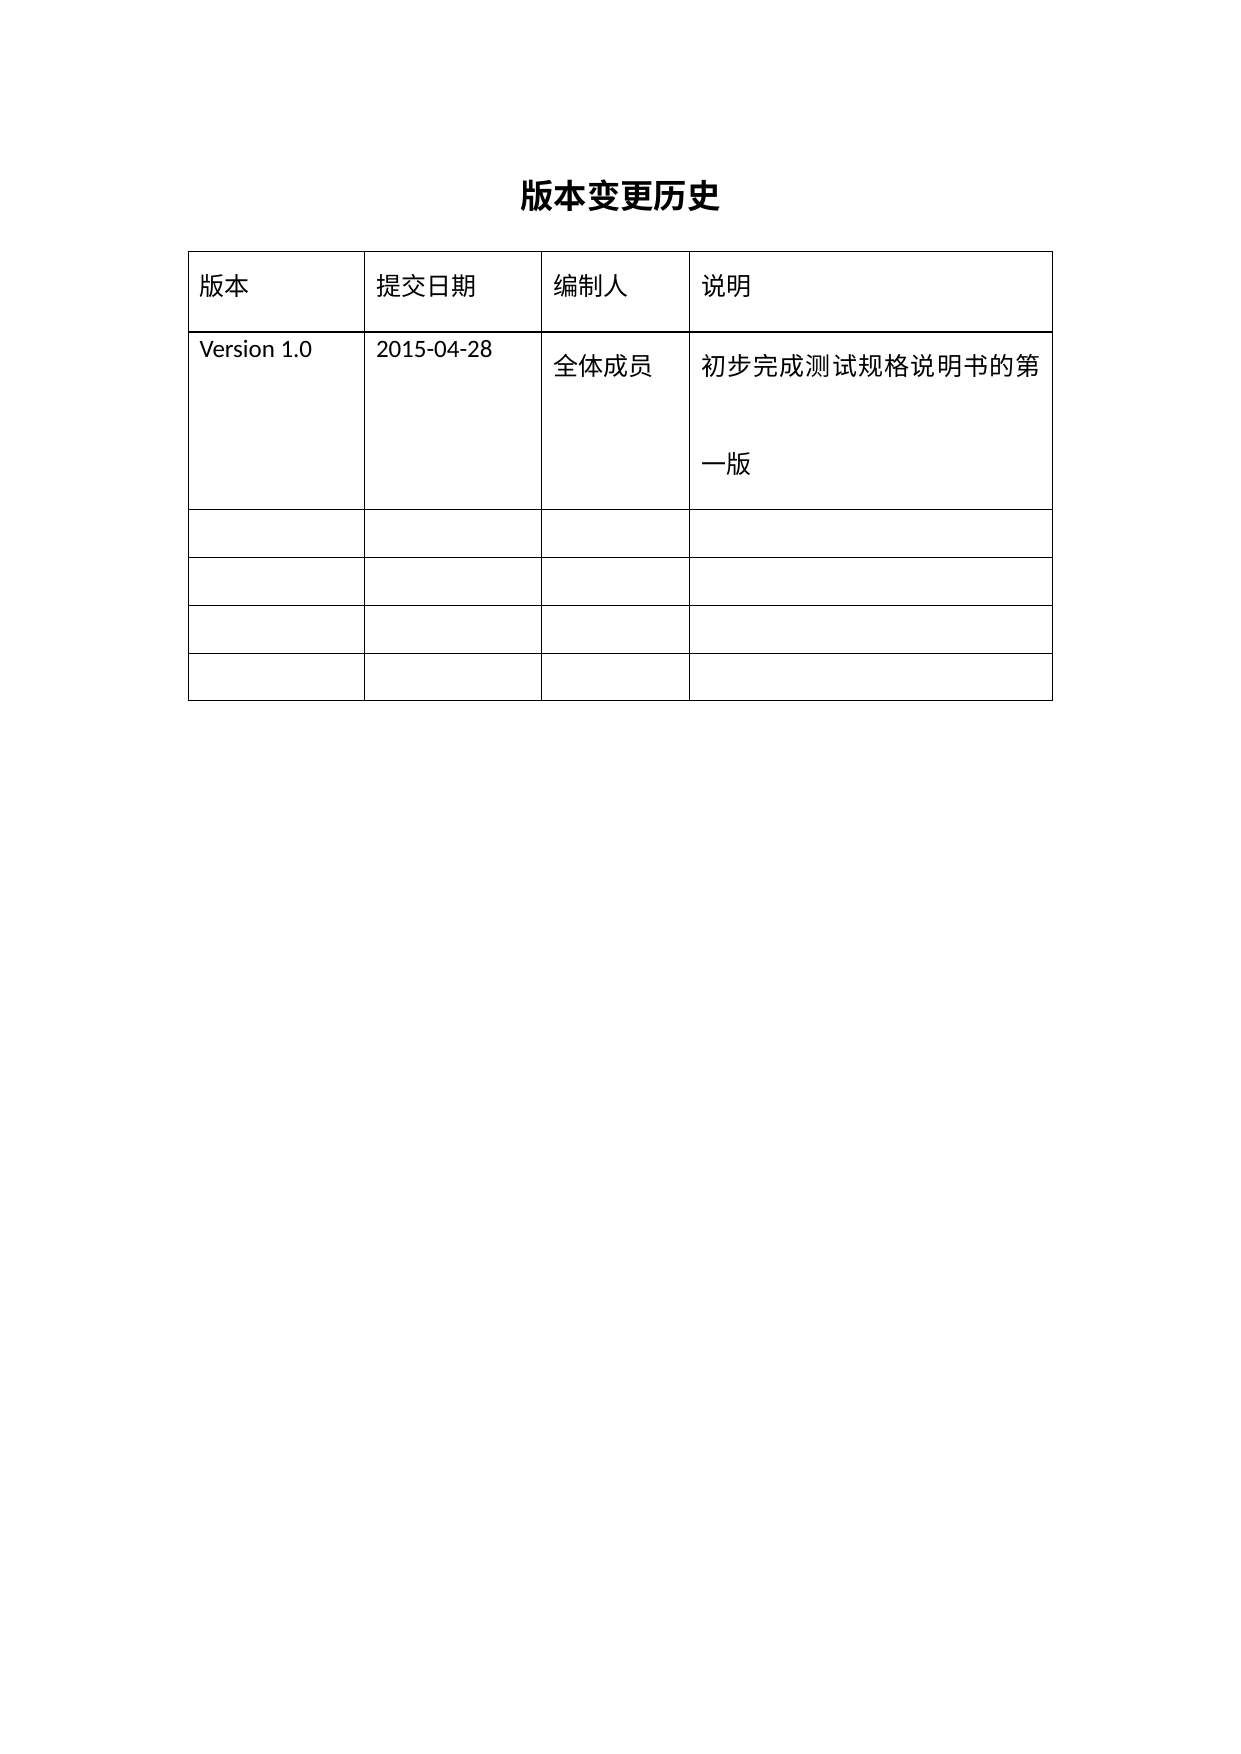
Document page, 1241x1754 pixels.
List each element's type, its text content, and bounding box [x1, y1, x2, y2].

table_cell [542, 558, 689, 605]
table_cell [365, 558, 541, 605]
table_cell [189, 654, 364, 700]
text 版本变更历史 [187, 162, 1053, 227]
table_cell 全体成员 [542, 333, 689, 509]
table_header 提交日期 [365, 252, 541, 331]
table_cell [542, 510, 689, 557]
table_header 编制人 [542, 252, 689, 331]
table_cell [542, 654, 689, 700]
table_header 说明 [690, 252, 1052, 331]
table_cell Version 1.0 [189, 333, 364, 509]
table_cell [690, 558, 1052, 605]
table_cell [189, 558, 364, 605]
table_cell [365, 510, 541, 557]
table_header 版本 [189, 252, 364, 331]
table_cell [189, 606, 364, 653]
table_cell [690, 606, 1052, 653]
table_cell 2015-04-28 [365, 333, 541, 509]
table_cell [189, 510, 364, 557]
table_cell [690, 510, 1052, 557]
table_cell [365, 654, 541, 700]
table_cell [690, 654, 1052, 700]
table_cell [542, 606, 689, 653]
table_cell 初步完成测试规格说明书的第一版 [690, 333, 1052, 509]
table_cell [365, 606, 541, 653]
